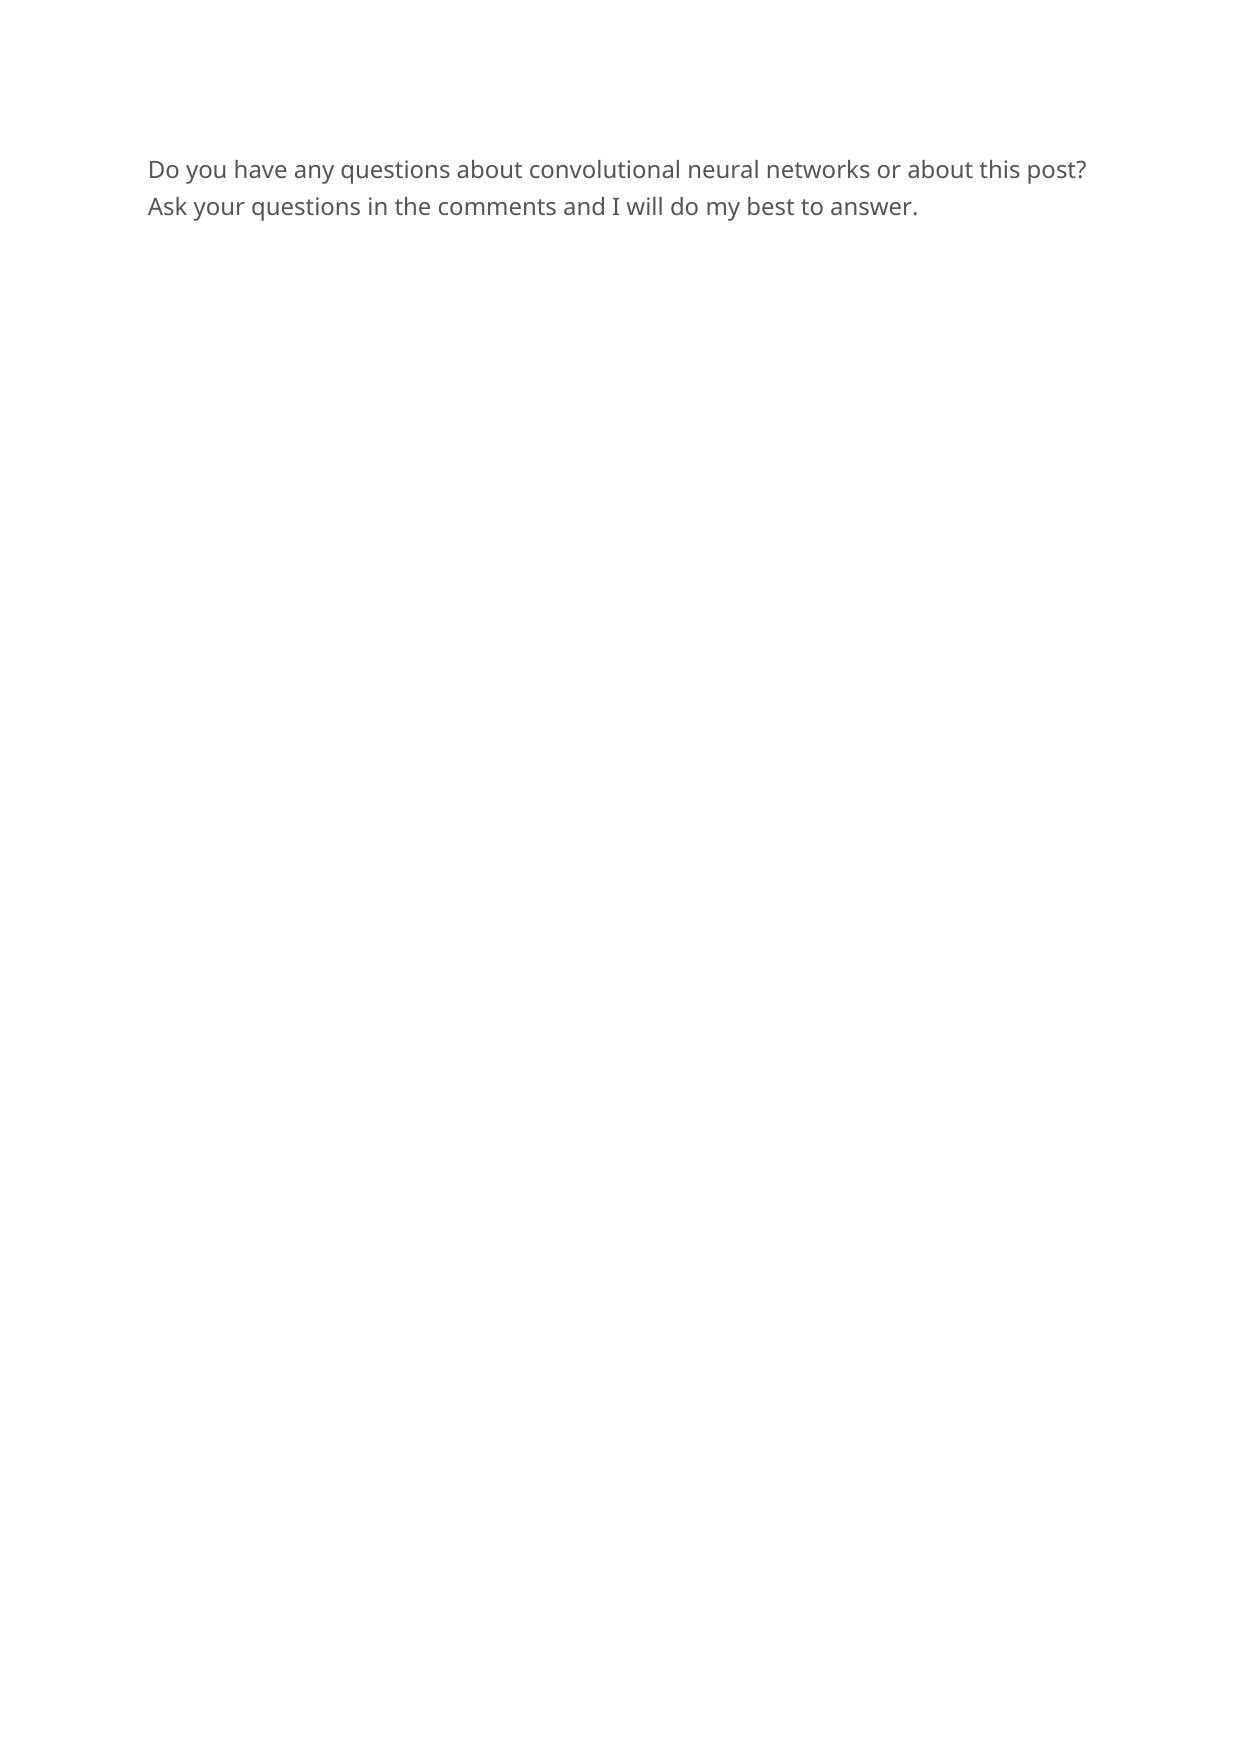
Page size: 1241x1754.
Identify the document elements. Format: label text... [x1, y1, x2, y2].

text Do you have any questions about convolutional neural networks or about this post? Ask your questions in the comments and I will do my best to answer. [148, 148, 1093, 223]
